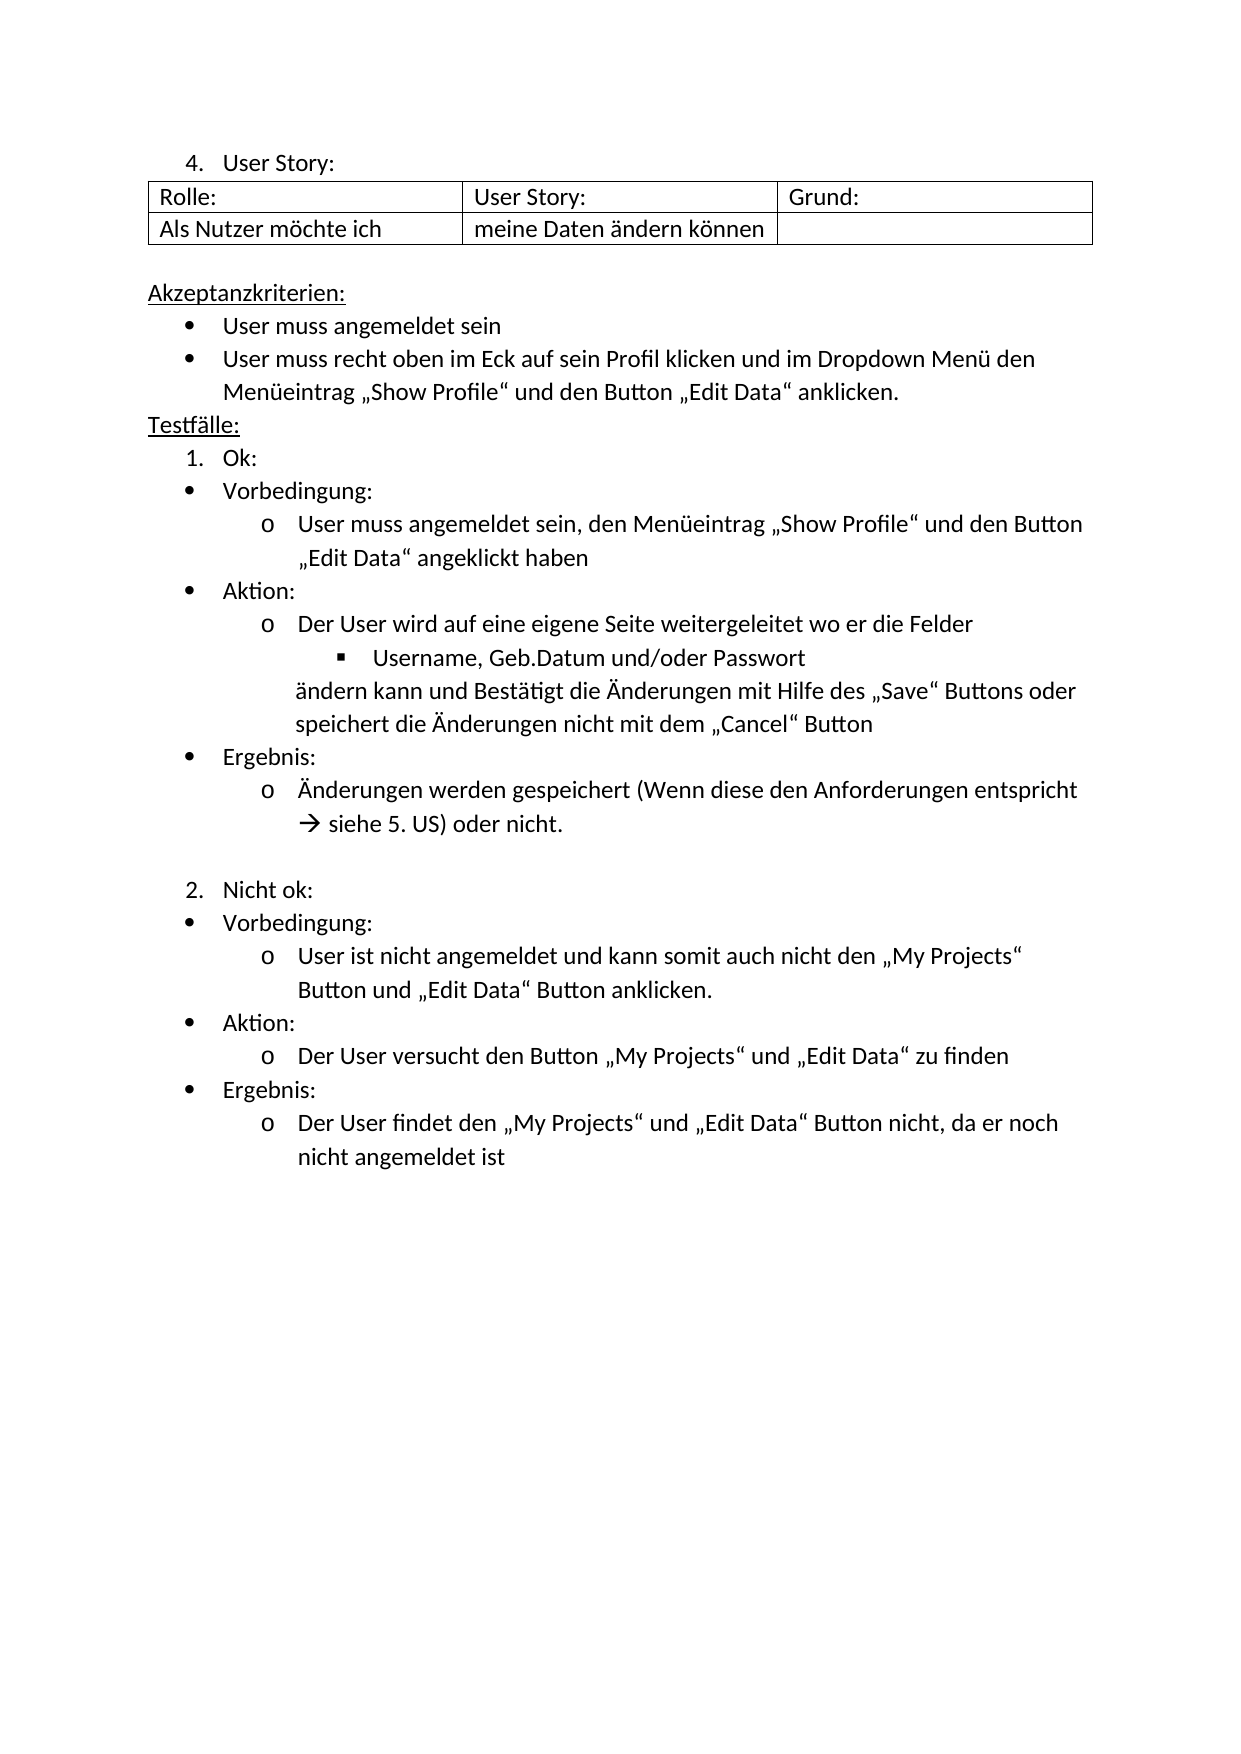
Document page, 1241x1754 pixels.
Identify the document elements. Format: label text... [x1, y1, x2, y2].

table_header User Story: [463, 182, 777, 212]
list Vorbedingung: [185, 475, 1093, 506]
table_header Rolle: [149, 182, 462, 212]
list User ist nicht angemeldet und kann somit auch nicht den „My Projects“ Button und „Edit Data“ Button anklicken. [260, 940, 1093, 1004]
table_header Grund: [778, 182, 1092, 212]
table_cell [778, 213, 1092, 244]
list User muss angemeldet sein [185, 311, 1093, 341]
list Ergebnis: [185, 741, 1093, 772]
text ändern kann und Bestätigt die Änderungen mit Hilfe des „Save“ Buttons oder [221, 675, 1093, 706]
list Änderungen werden gespeichert (Wenn diese den Anforderungen entspricht siehe 5. US) oder nicht. [260, 774, 1093, 839]
text speichert die Änderungen nicht mit dem „Cancel“ Button [221, 708, 1093, 739]
table_cell Als Nutzer möchte ich [149, 213, 462, 244]
list Aktion: [185, 1007, 1093, 1037]
list Ergebnis: [185, 1074, 1093, 1104]
table_cell meine Daten ändern können [463, 213, 777, 244]
text Akzeptanzkriterien: [148, 278, 1093, 308]
list Username, Geb.Datum und/oder Passwort [335, 642, 1093, 673]
list Der User wird auf eine eigene Seite weitergeleitet wo er die Felder [260, 608, 1093, 640]
list User muss recht oben im Eck auf sein Profil klicken und im Dropdown Menü den Menüeintrag „Show Profile“ und den Button „Edit Data“ anklicken. [185, 343, 1093, 407]
list Der User findet den „My Projects“ und „Edit Data“ Button nicht, da er noch nicht angemeldet ist [260, 1107, 1093, 1172]
list Vorbedingung: [185, 907, 1093, 937]
list User Story: [185, 148, 1093, 178]
text Testfälle: [148, 409, 1093, 440]
list Ok: [185, 442, 1093, 473]
list Nicht ok: [185, 874, 1093, 904]
list Der User versucht den Button „My Projects“ und „Edit Data“ zu finden [260, 1040, 1093, 1072]
list User muss angemeldet sein, den Menüeintrag „Show Profile“ und den Button „Edit Data“ angeklickt haben [260, 508, 1093, 573]
list Aktion: [185, 575, 1093, 606]
